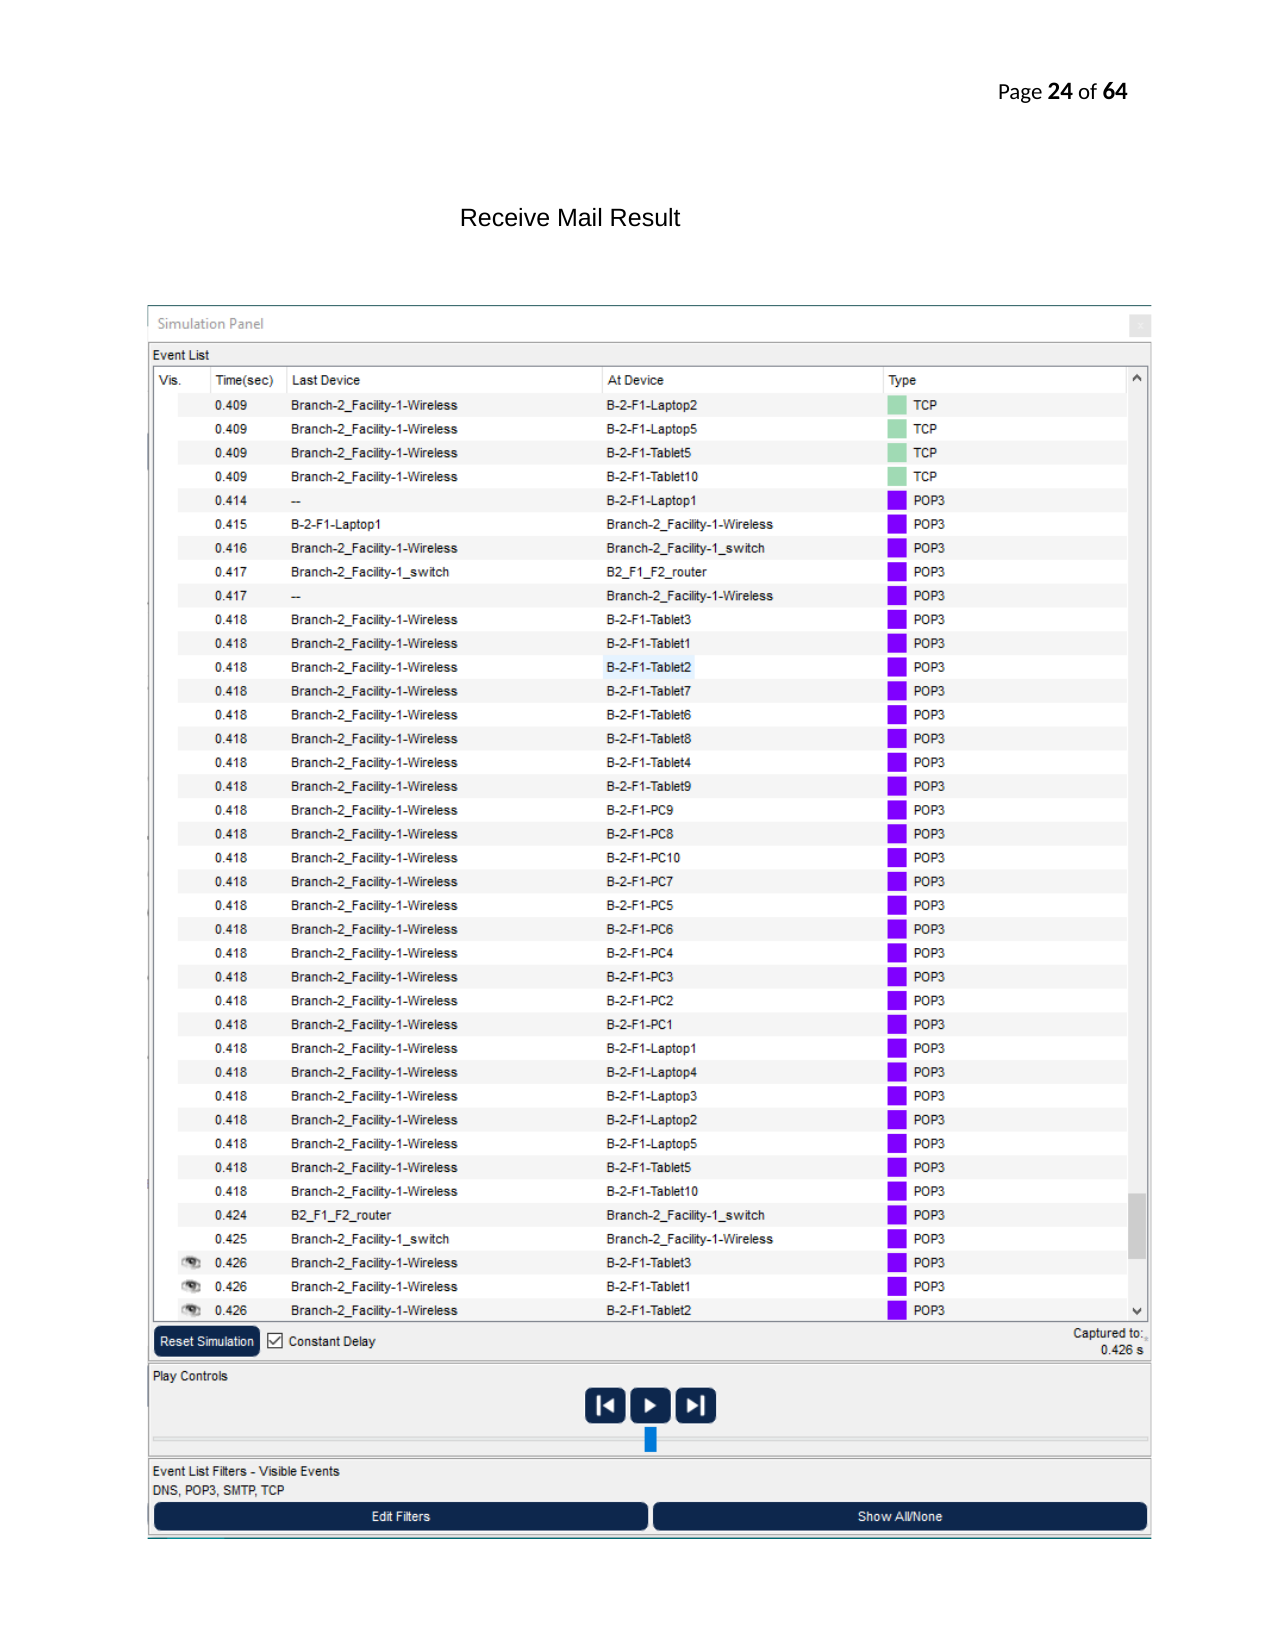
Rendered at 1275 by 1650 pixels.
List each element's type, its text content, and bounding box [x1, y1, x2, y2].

text Receive Mail Result [148, 203, 1127, 231]
picture [147, 305, 1152, 1539]
